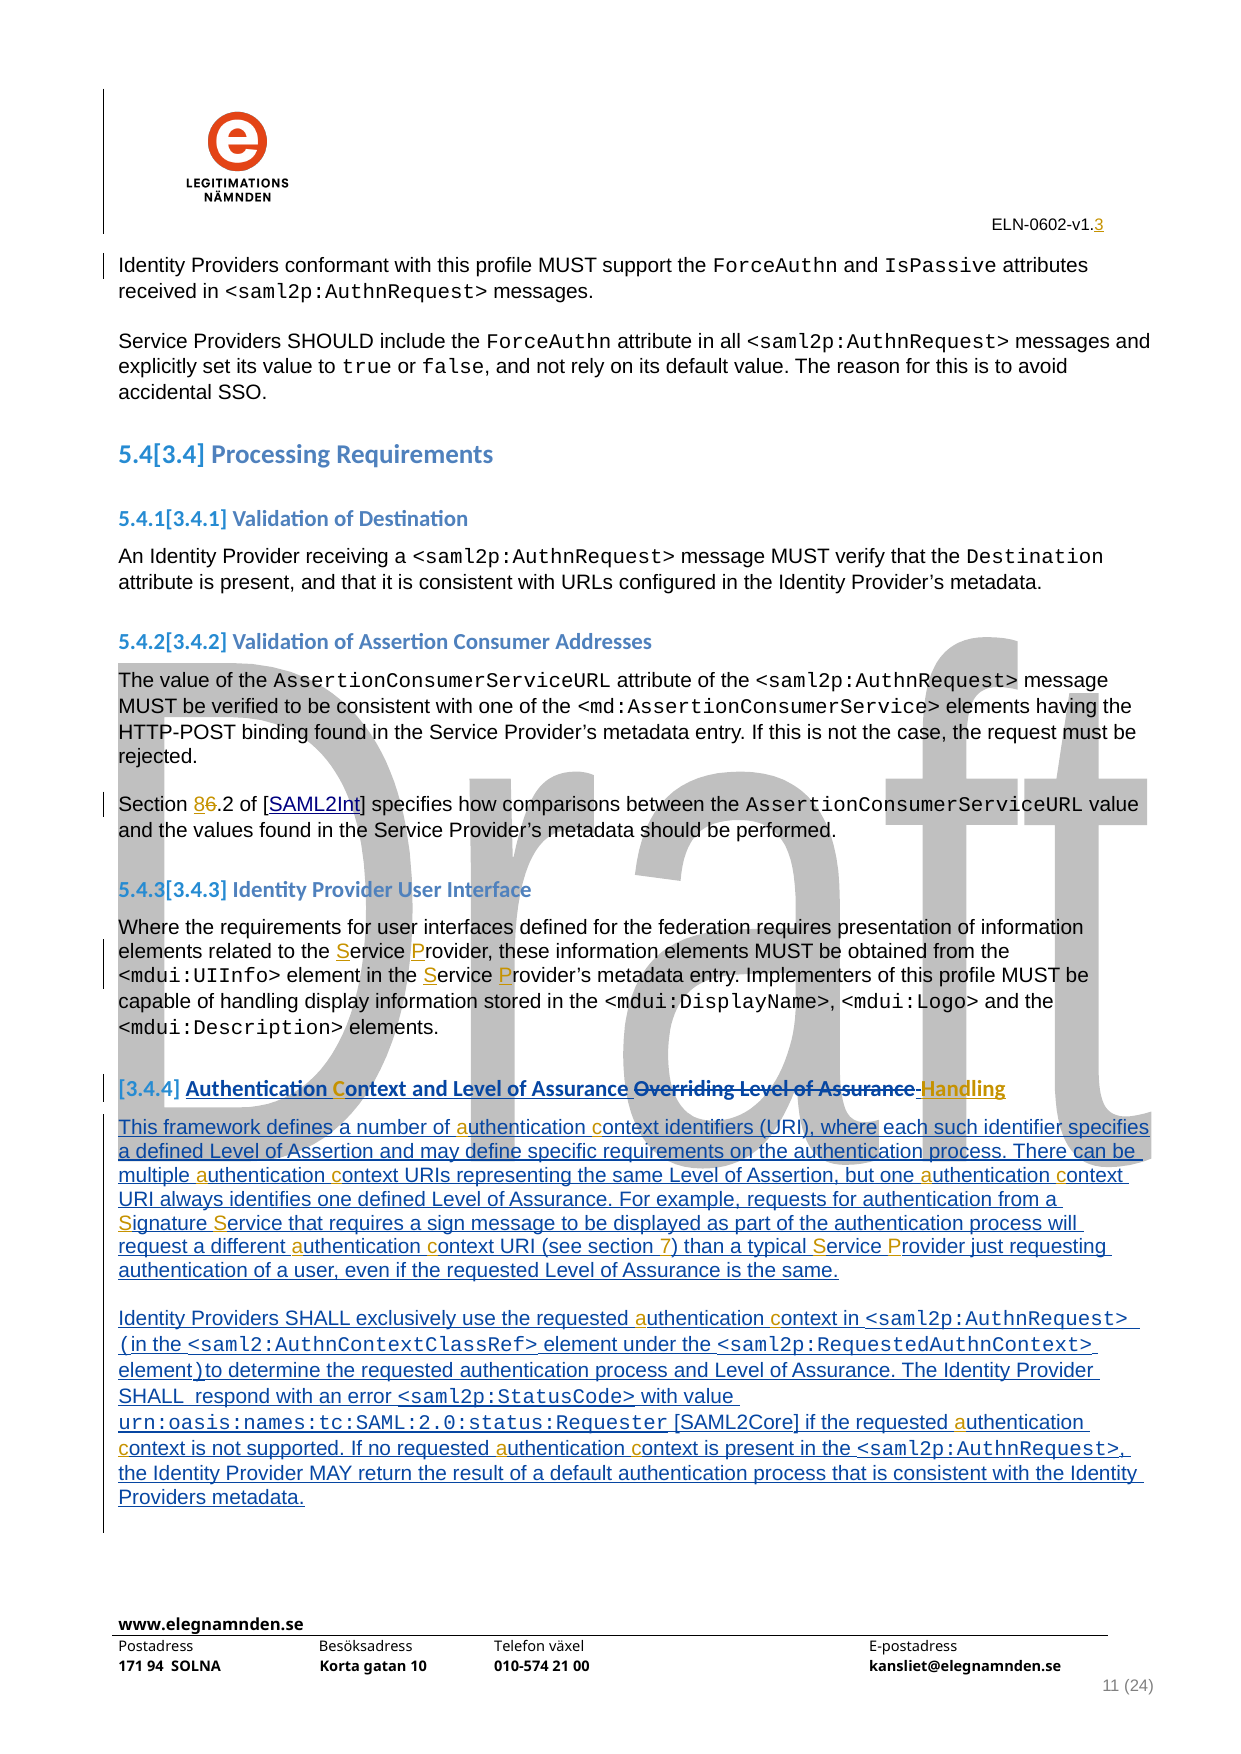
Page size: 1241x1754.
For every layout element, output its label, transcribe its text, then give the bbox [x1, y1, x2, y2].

text Service Providers SHOULD include the ForceAuthn attribute in all <saml2p:AuthnRequest> messages and explicitly set its value to true or false, and not rely on its default value. The reason for this is to avoid accidental SSO. [118, 328, 1152, 404]
subtitle Validation of Assertion Consumer Addresses [118, 627, 1152, 656]
subtitle Identity Provider User Interface [118, 875, 1152, 903]
subtitle Validation of Destination [118, 504, 1152, 532]
subtitle Processing Requirements [118, 437, 1152, 471]
text An Identity Provider receiving a <saml2p:AuthnRequest> message MUST verify that the Destination attribute is present, and that it is consistent with URLs configured in the Identity Provider’s metadata. [118, 544, 1152, 594]
text The value of the AssertionConsumerServiceURL attribute of the <saml2p:AuthnRequest> message MUST be verified to be consistent with one of the <md:AssertionConsumerService> elements having the HTTP-POST binding found in the Service Provider’s metadata entry. If this is not the case, the request must be rejected. [118, 668, 1152, 768]
text Where the requirements for user interfaces defined for the federation requires presentation of information elements related to the ervice rovider, these information elements MUST be obtained from the <mdui:UIInfo> element in the ervice rovider’s metadata entry. Implementers of this profile MUST be capable of handling display information stored in the <mdui:DisplayName>, <mdui:Logo> and the <mdui:Description> elements. [118, 915, 1152, 1041]
text Identity Providers conformant with this profile MUST support the ForceAuthn and IsPassive attributes received in <saml2p:AuthnRequest> messages. [118, 253, 1152, 304]
text Section .2 of [SAML2Int] specifies how comparisons between the AssertionConsumerServiceURL value and the values found in the Service Provider’s metadata should be performed. [118, 792, 1152, 841]
picture [166, 88, 308, 231]
